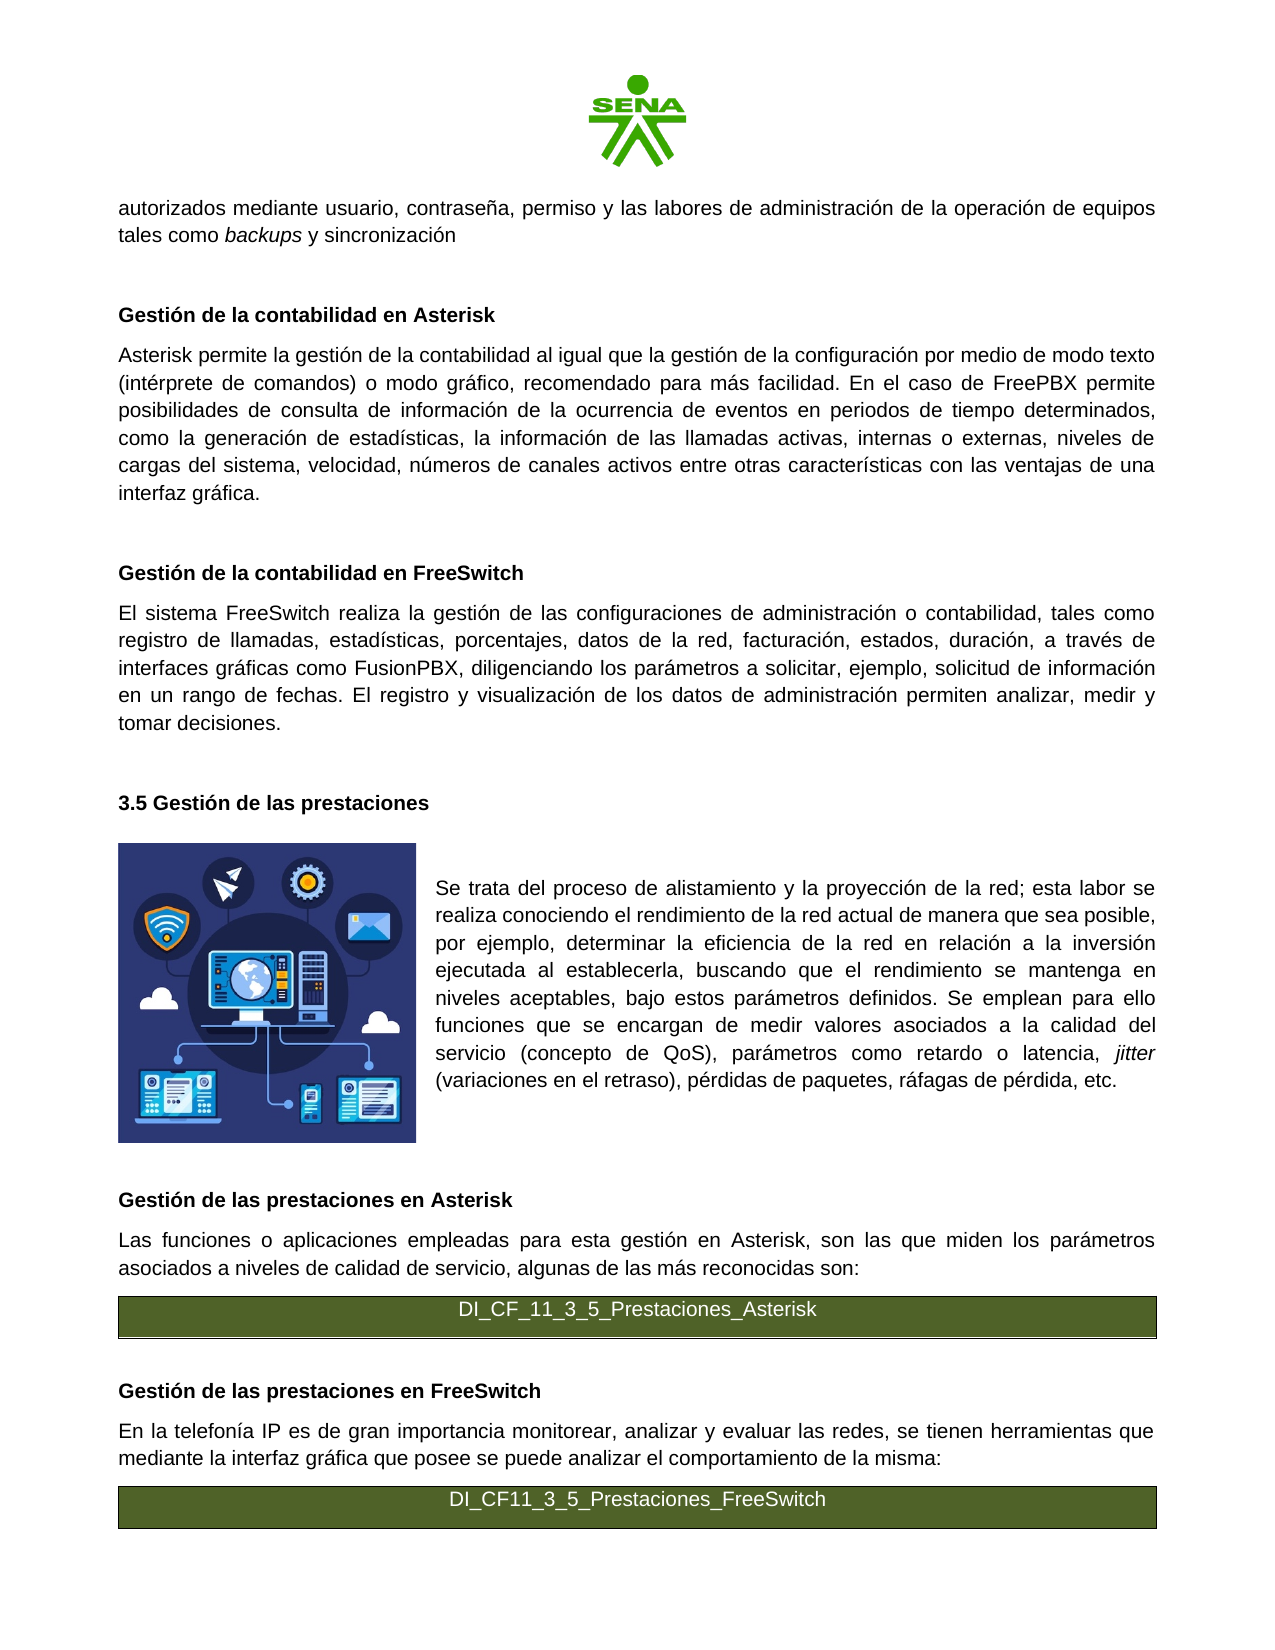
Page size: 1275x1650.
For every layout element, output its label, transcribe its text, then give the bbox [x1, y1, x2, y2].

picture [118, 843, 417, 1143]
table_header DI_CF_11_3_5_Prestaciones_Asterisk [119, 1297, 1156, 1337]
text 3.5 Gestión de las prestaciones [118, 791, 1157, 815]
picture [588, 75, 687, 167]
text Gestión de las prestaciones en FreeSwitch [118, 1378, 1157, 1402]
text El sistema FreeSwitch realiza la gestión de las configuraciones de administración o contabilidad, tales como registro de llamadas, estadísticas, porcentajes, datos de la red, facturación, estados, duración, a través de interfaces gráficas como FusionPBX, diligenciando los parámetros a solicitar, ejemplo, solicitud de información en un rango de fechas. El registro y visualización de los datos de administración permiten analizar, medir y tomar decisiones. [118, 601, 1157, 735]
text Las funciones o aplicaciones empleadas para esta gestión en Asterisk, son las que miden los parámetros asociados a niveles de calidad de servicio, algunas de las más reconocidas son: [118, 1228, 1157, 1279]
text Asterisk permite la gestión de la contabilidad al igual que la gestión de la configuración por medio de modo texto (intérprete de comandos) o modo gráfico, recomendado para más facilidad. En el caso de FreePBX permite posibilidades de consulta de información de la ocurrencia de eventos en periodos de tiempo determinados, como la generación de estadísticas, la información de las llamadas activas, internas o externas, niveles de cargas del sistema, velocidad, números de canales activos entre otras características con las ventajas de una interfaz gráfica. [118, 343, 1157, 505]
text Gestión de las prestaciones en Asterisk [118, 1188, 1157, 1212]
text En la telefonía IP es de gran importancia monitorear, analizar y evaluar las redes, se tienen herramientas que mediante la interfaz gráfica que posee se puede analizar el comportamiento de la misma: [118, 1418, 1157, 1470]
text Gestión de la contabilidad en FreeSwitch [118, 561, 1157, 585]
text Gestión de la contabilidad en Asterisk [118, 303, 1157, 327]
table_header DI_CF11_3_5_Prestaciones_FreeSwitch [119, 1487, 1156, 1528]
text Se trata del proceso de alistamiento y la proyección de la red; esta labor se realiza conociendo el rendimiento de la red actual de manera que sea posible, por ejemplo, determinar la eficiencia de la red en relación a la inversión ejecutada al establecerla, buscando que el rendimiento se mantenga en niveles aceptables, bajo estos parámetros definidos. Se emplean para ello funciones que se encargan de medir valores asociados a la calidad del servicio (concepto de QoS), parámetros como retardo o latencia, jitter (variaciones en el retraso), pérdidas de paquetes, ráfagas de pérdida, etc. [417, 876, 1157, 1092]
